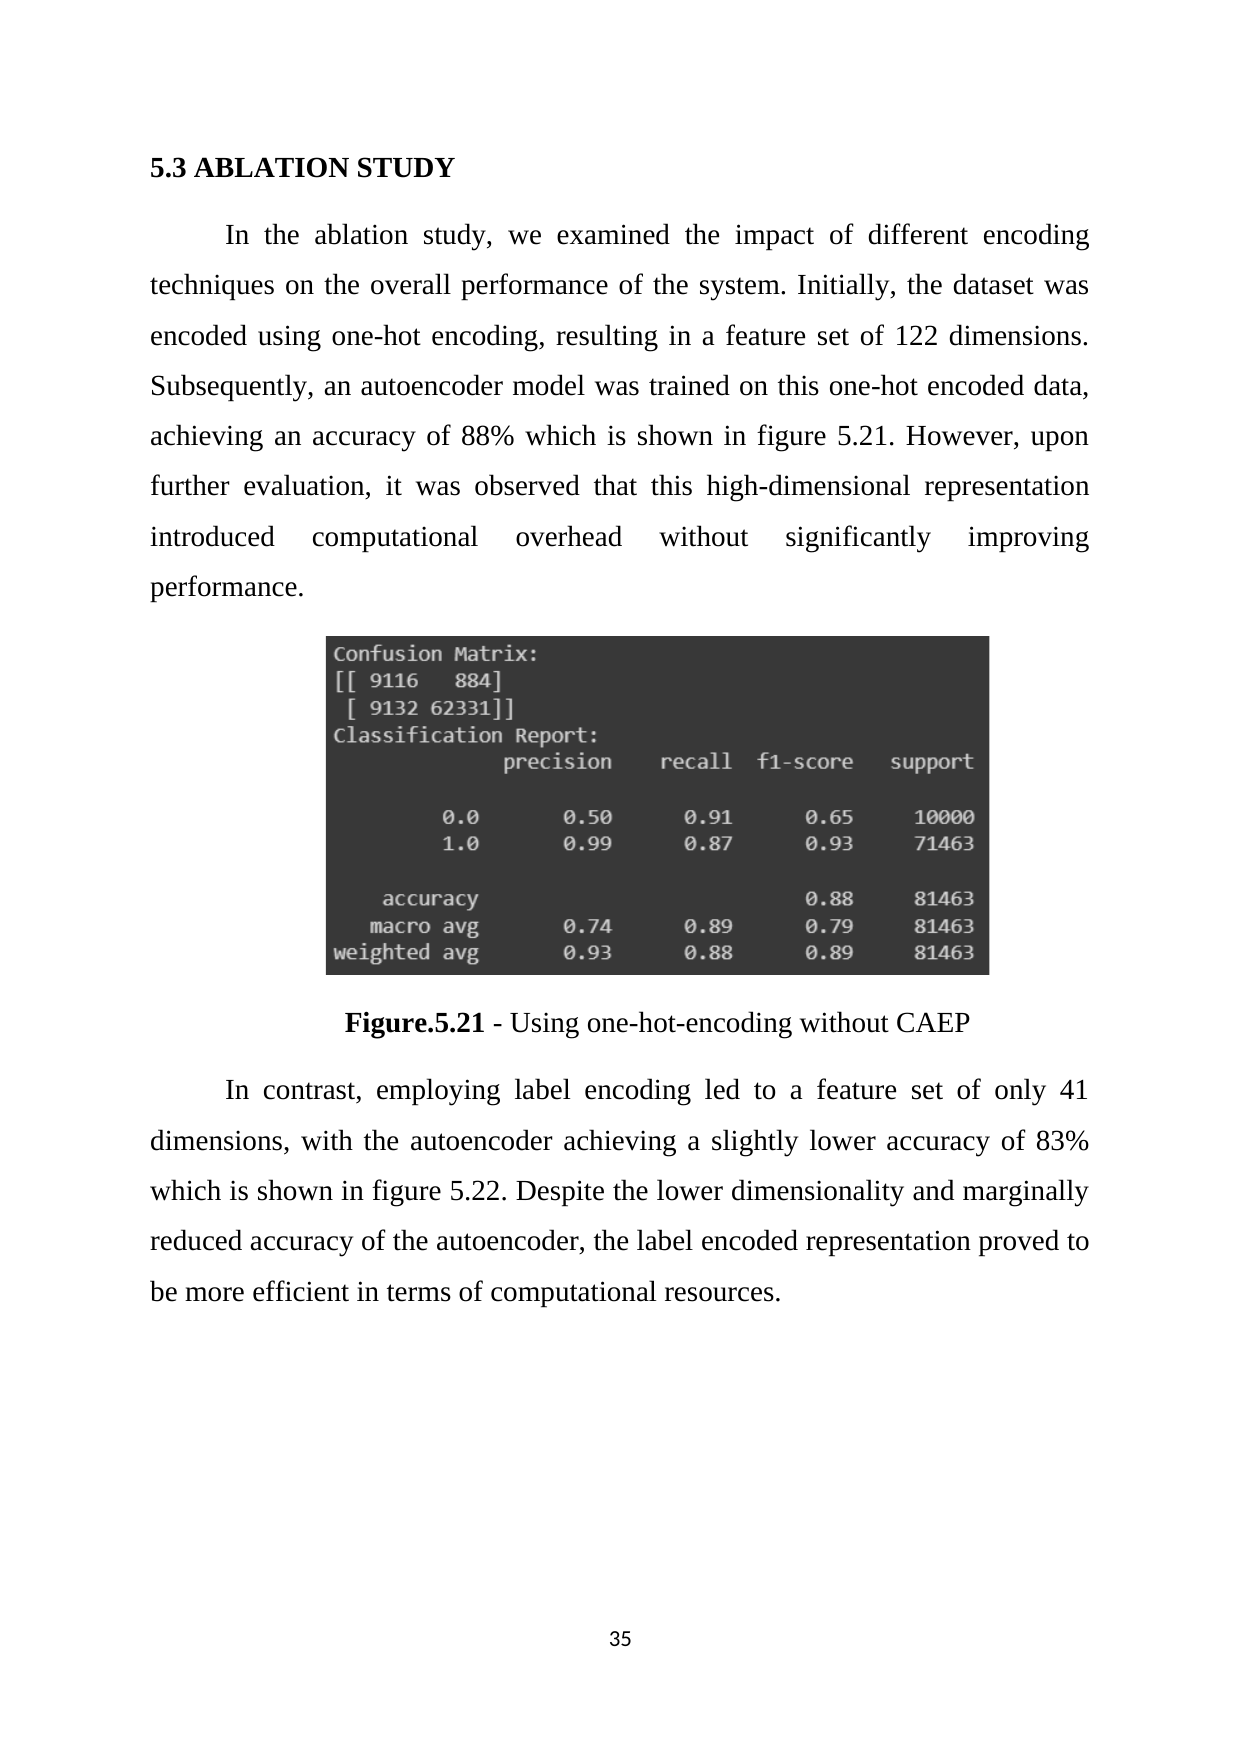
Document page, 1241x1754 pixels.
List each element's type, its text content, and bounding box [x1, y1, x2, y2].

text In the ablation study, we examined the impact of different encoding techniques on the overall performance of the system. Initially, the dataset was encoded using one-hot encoding, resulting in a feature set of 122 dimensions. Subsequently, an autoencoder model was trained on this one-hot encoded data, achieving an accuracy of 88% which is shown in figure 5.21. However, upon further evaluation, it was observed that this high-dimensional representation introduced computational overhead without significantly improving performance. [150, 217, 1090, 603]
text Figure.5.21 - Using one-hot-encoding without CAEP [150, 1006, 1090, 1039]
text In contrast, employing label encoding led to a feature set of only 41 dimensions, with the autoencoder achieving a slightly lower accuracy of 83% which is shown in figure 5.22. Despite the lower dimensionality and marginally reduced accuracy of the autoencoder, the label encoded representation proved to be more efficient in terms of computational resources. [150, 1072, 1090, 1307]
text 5.3 ABLATION STUDY [150, 150, 1090, 183]
